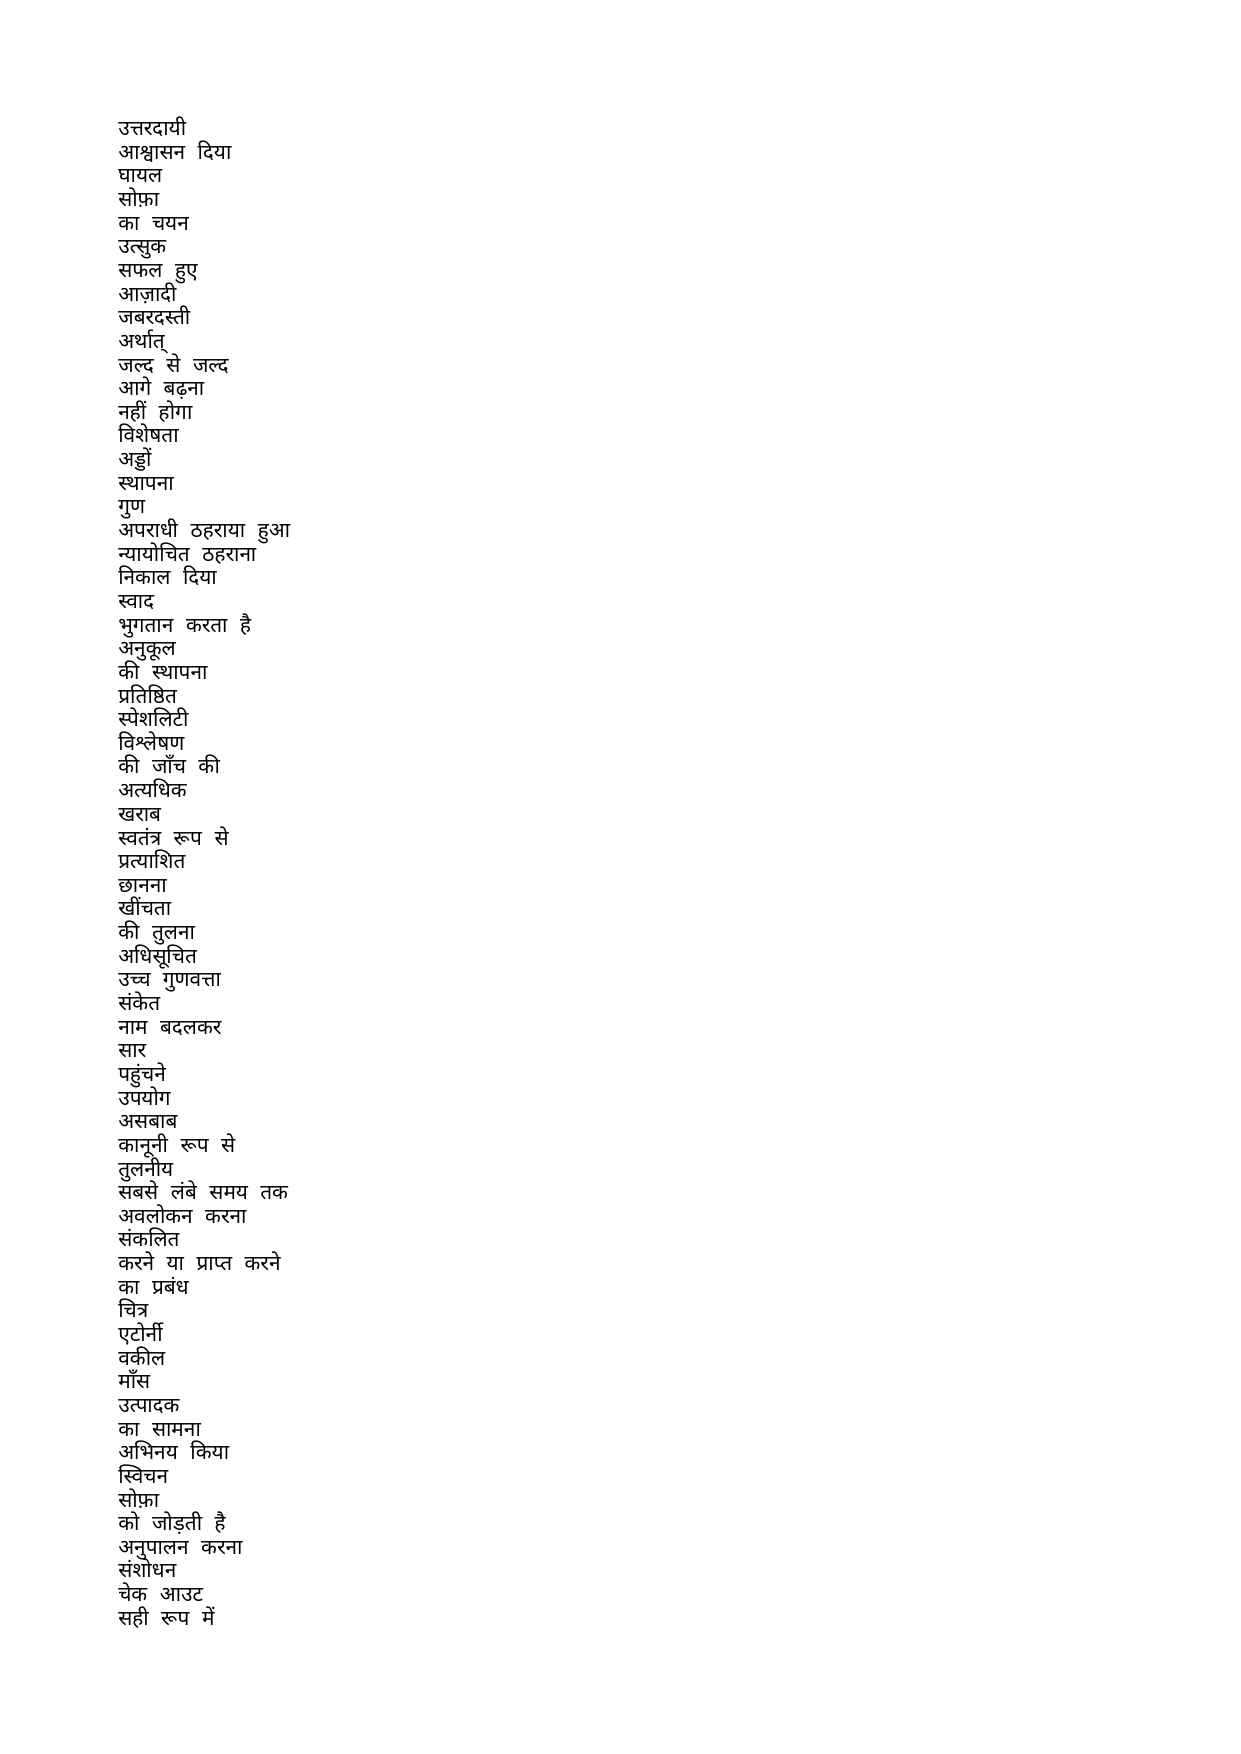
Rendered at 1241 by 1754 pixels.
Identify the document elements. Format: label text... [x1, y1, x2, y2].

text विश्लेषण [118, 733, 1122, 757]
text संकेत [118, 993, 1122, 1017]
text उत्सुक [118, 236, 1122, 260]
text सार [118, 1040, 1122, 1064]
text आगे बढ़ना [118, 378, 1122, 402]
text न्यायोचित ठहराना [118, 544, 1122, 567]
text विशेषता [118, 426, 1122, 449]
text घायल [118, 165, 1122, 189]
text करने या प्राप्त करने [118, 1253, 1122, 1277]
text का चयन [118, 213, 1122, 236]
text की स्थापना [118, 662, 1122, 686]
text चित्र [118, 1300, 1122, 1324]
text अभिनय किया [118, 1442, 1122, 1466]
text उत्पादक [118, 1395, 1122, 1419]
text अपराधी ठहराया हुआ [118, 520, 1122, 544]
text तुलनीय [128, 1158, 1122, 1182]
text का सामना [118, 1419, 1122, 1442]
text छानना [118, 875, 1122, 898]
text जल्द से जल्द [118, 354, 1122, 378]
text सबसे लंबे समय तक [118, 1182, 1122, 1206]
text को जोड़ती है [118, 1513, 1122, 1537]
text अवलोकन करना [118, 1206, 1122, 1229]
text उपयोग [118, 1088, 1122, 1111]
text की तुलना [118, 922, 1122, 946]
text पहुंचने [118, 1064, 1122, 1088]
text अनुपालन करना [118, 1537, 1122, 1561]
text संशोधन [118, 1561, 1122, 1584]
text आज़ादी [118, 284, 1122, 307]
text स्विचन [118, 1466, 1122, 1489]
text का प्रबंध [118, 1277, 1122, 1300]
text स्वाद [118, 591, 1122, 615]
text खराब [118, 804, 1122, 827]
text एटोर्नी [118, 1324, 1122, 1348]
text अनुकूल [118, 638, 1122, 662]
text खींचता [118, 898, 1122, 922]
text भुगतान करता है [118, 615, 1122, 638]
text गुण [118, 496, 1122, 520]
text प्रतिष्ठित [118, 686, 1122, 709]
text चेक आउट [118, 1584, 1122, 1608]
text निकाल दिया [118, 567, 1122, 591]
text असबाब [118, 1111, 1122, 1135]
text स्वतंत्र रूप से [118, 827, 1122, 851]
text अधिसूचित [118, 946, 163, 969]
text नहीं होगा [118, 402, 1122, 426]
text सोफ़ा [118, 189, 1122, 213]
text अधिसूचित [161, 946, 1122, 969]
text जबरदस्ती [118, 307, 1122, 331]
text स्थापना [118, 473, 1122, 496]
text उत्तरदायी [118, 118, 1122, 142]
text स्पेशलिटी [118, 709, 1122, 733]
text माँस [118, 1371, 1122, 1395]
text कानूनी रूप से [146, 1135, 1122, 1158]
text नाम बदलकर [118, 1017, 1122, 1040]
text अत्यधिक [118, 780, 1122, 804]
text प्रत्याशित [118, 851, 1122, 875]
text की जाँच की [118, 757, 1122, 780]
text संकलित [118, 1229, 1122, 1253]
text सही रूप में [118, 1608, 1122, 1631]
text अड्डों [118, 449, 1122, 473]
text सोफ़ा [118, 1489, 1122, 1513]
text अर्थात् [118, 331, 1122, 354]
text वकील [118, 1348, 1122, 1371]
text सफल हुए [118, 260, 1122, 284]
text उच्च गुणवत्ता [118, 969, 1122, 993]
text आश्वासन दिया [118, 142, 1122, 165]
